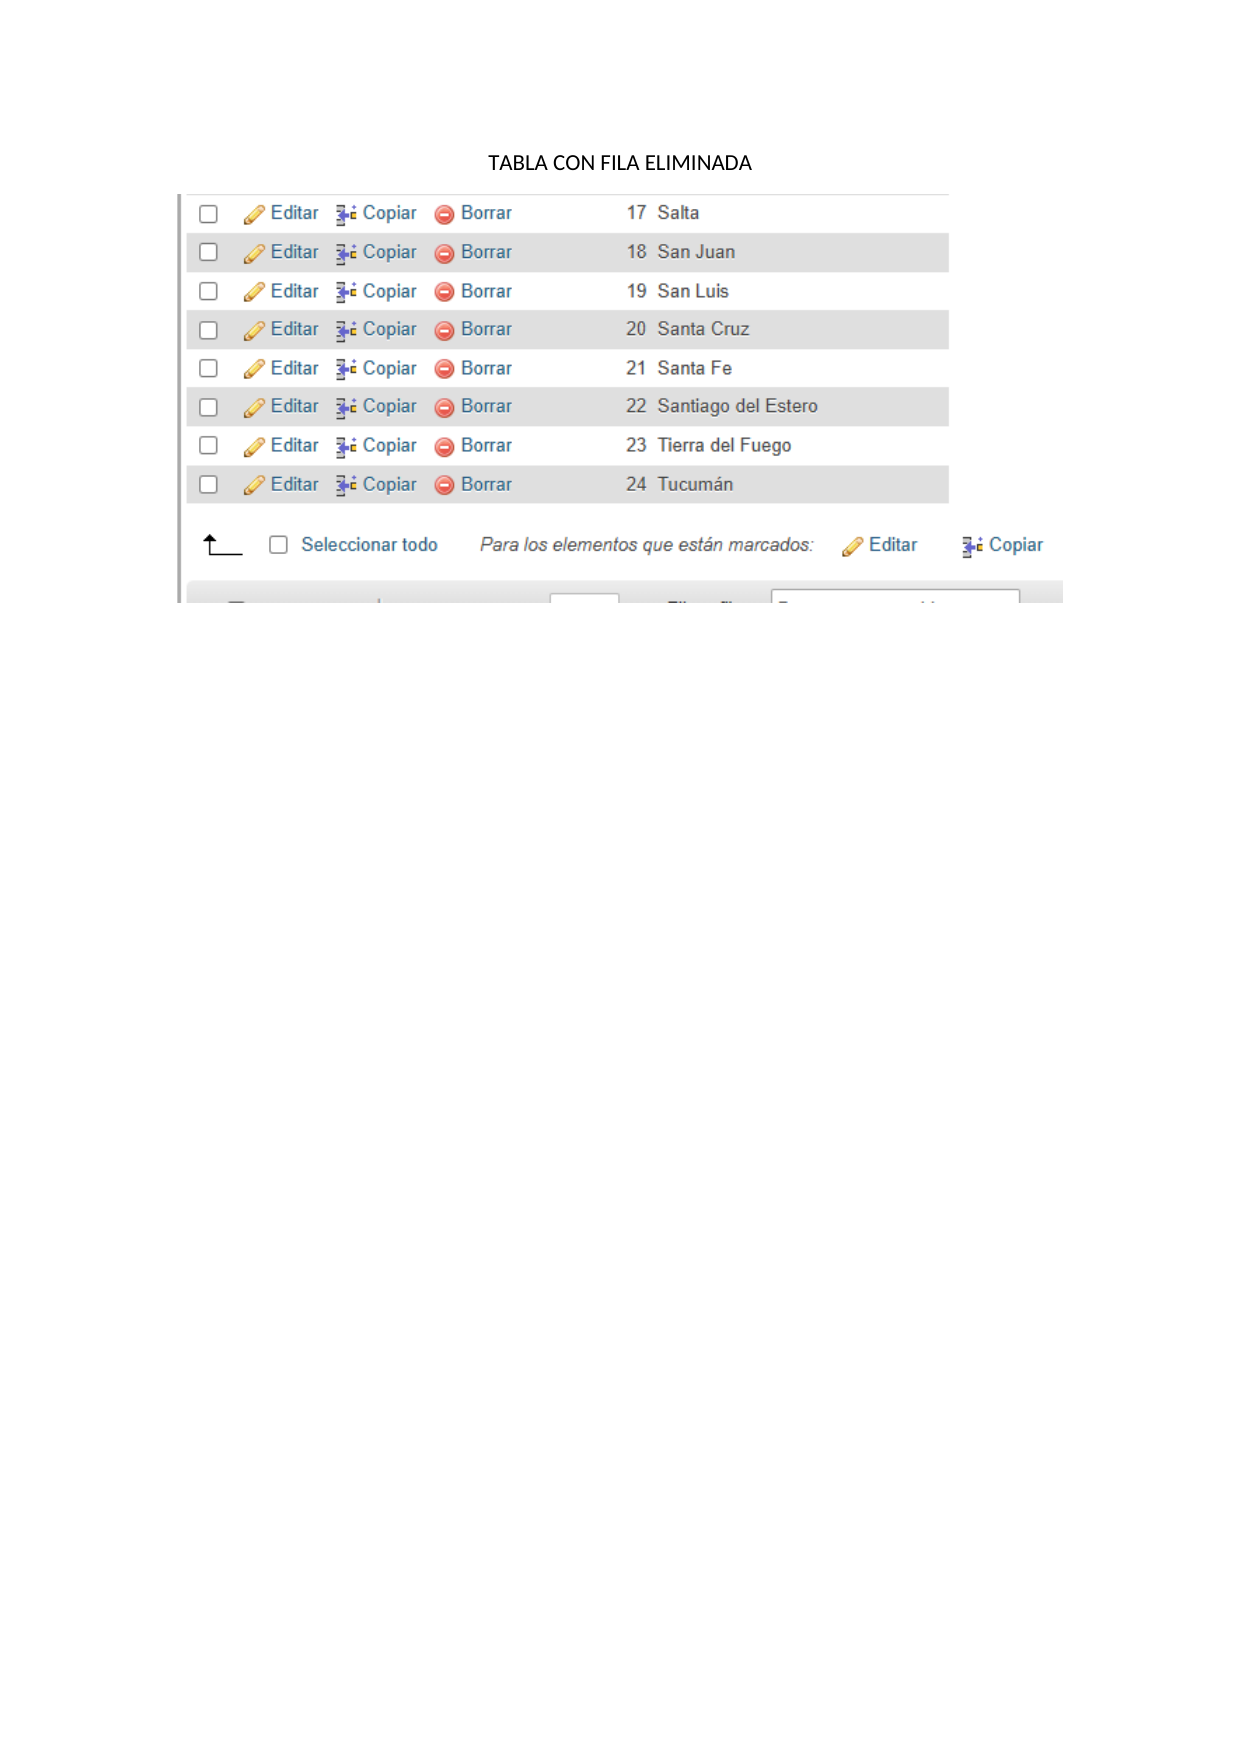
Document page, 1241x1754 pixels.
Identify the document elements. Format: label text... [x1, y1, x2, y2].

text TABLA CON FILA ELIMINADA [177, 148, 1063, 176]
picture [177, 194, 1063, 603]
